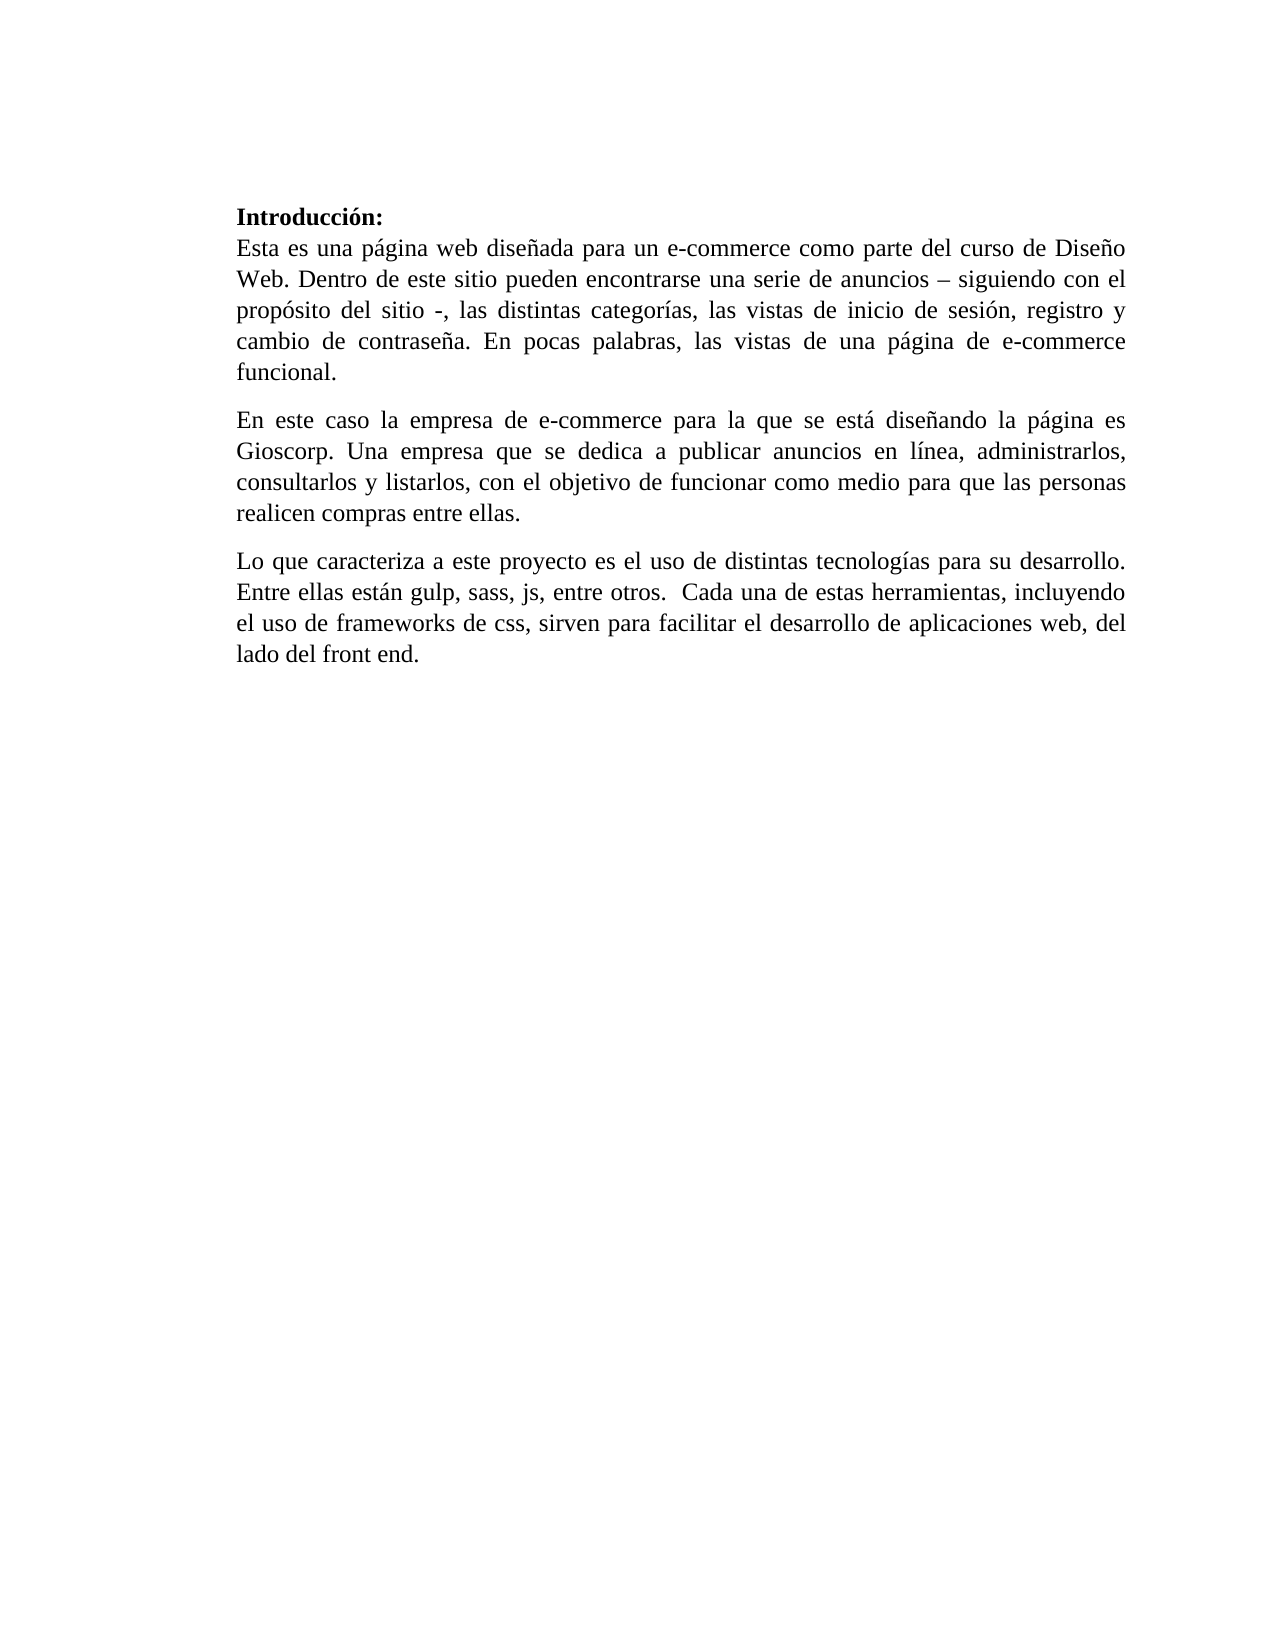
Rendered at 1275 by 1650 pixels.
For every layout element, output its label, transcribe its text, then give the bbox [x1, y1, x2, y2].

subtitle Introducción: [236, 202, 1127, 231]
text Lo que caracteriza a este proyecto es el uso de distintas tecnologías para su desarrollo. Entre ellas están gulp, sass, js, entre otros. Cada una de estas herramientas, incluyendo el uso de frameworks de css, sirven para facilitar el desarrollo de aplicaciones web, del lado del front end. [236, 546, 1127, 668]
text Esta es una página web diseñada para un e-commerce como parte del curso de Diseño Web. Dentro de este sitio pueden encontrarse una serie de anuncios – siguiendo con el propósito del sitio -, las distintas categorías, las vistas de inicio de sesión, registro y cambio de contraseña. En pocas palabras, las vistas de una página de e-commerce funcional. [236, 233, 1127, 386]
text En este caso la empresa de e-commerce para la que se está diseñando la página es Gioscorp. Una empresa que se dedica a publicar anuncios en línea, administrarlos, consultarlos y listarlos, con el objetivo de funcionar como medio para que las personas realicen compras entre ellas. [236, 405, 1127, 527]
